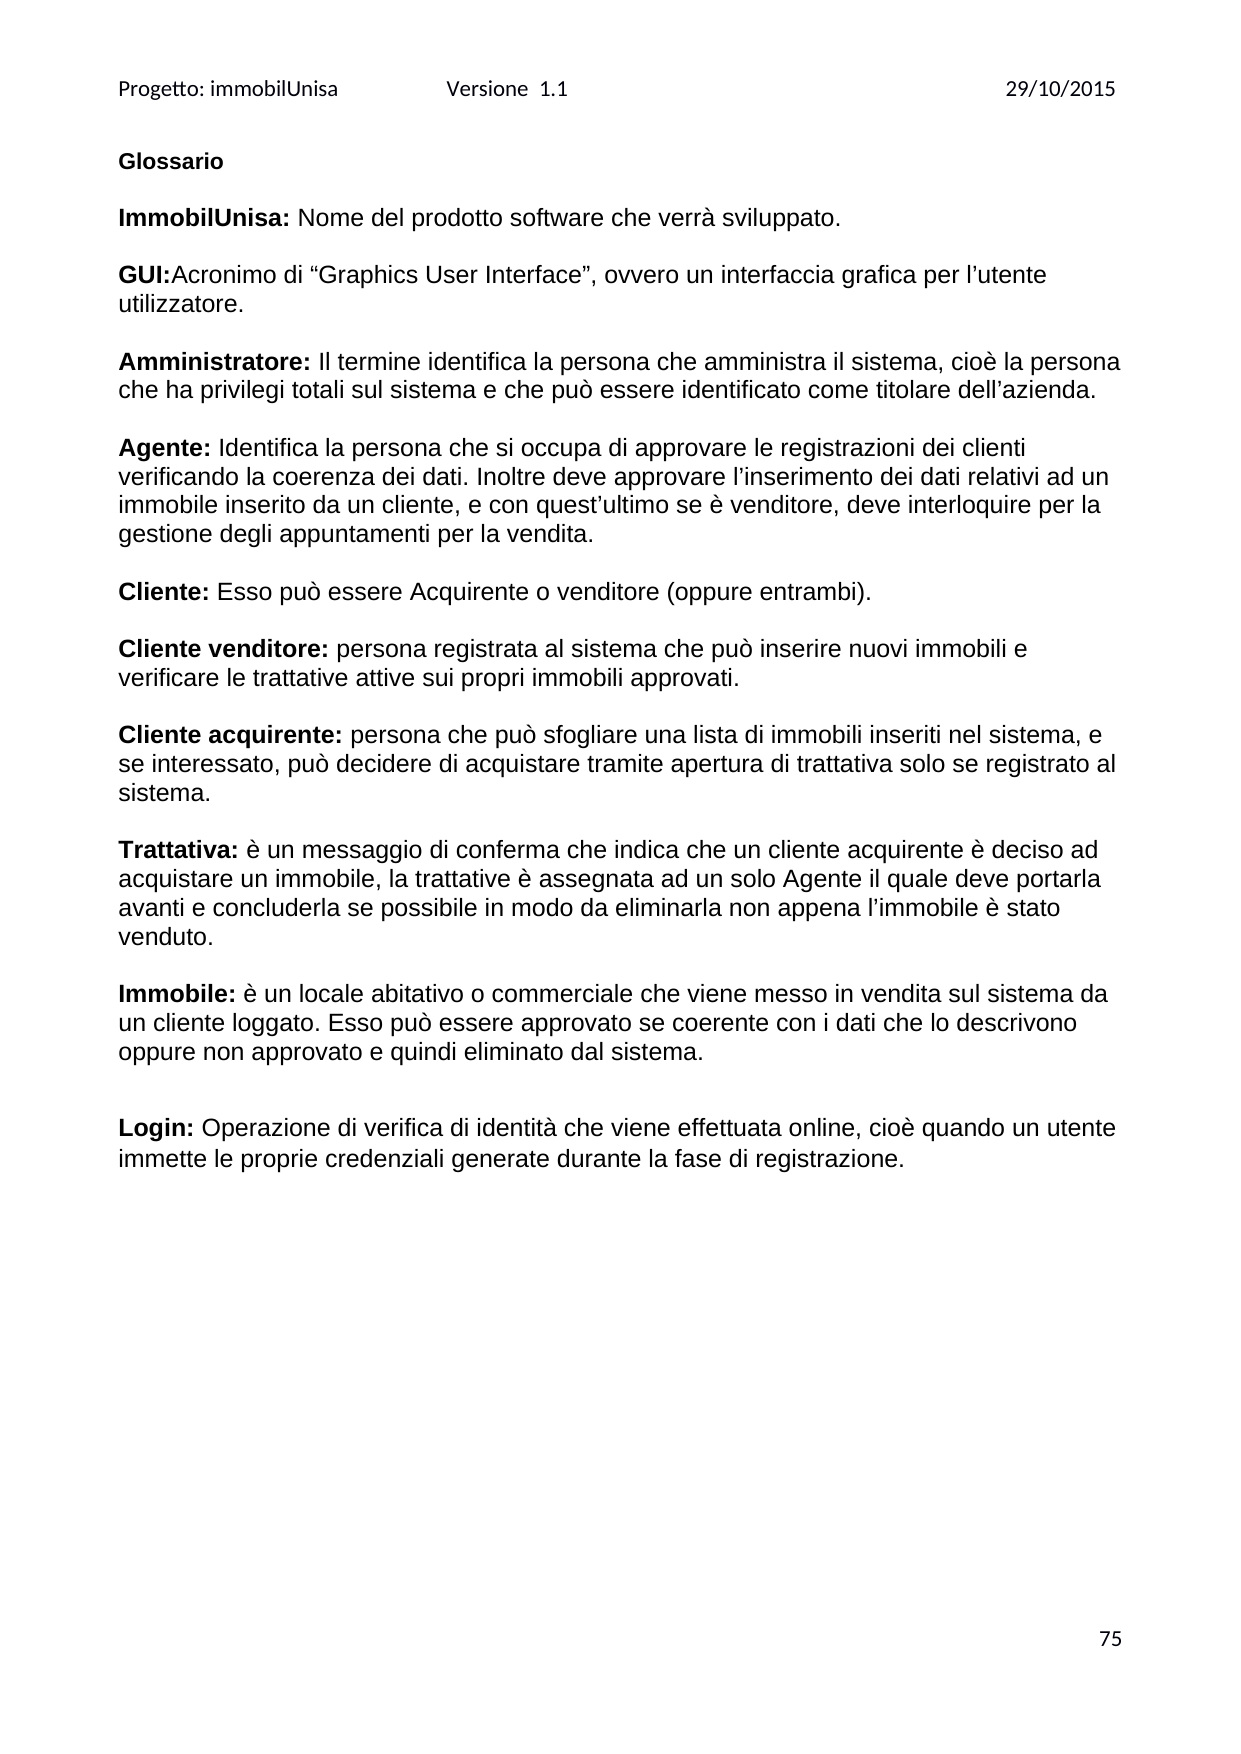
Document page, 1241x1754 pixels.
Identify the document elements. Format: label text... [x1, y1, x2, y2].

text 5 Glossario [118, 148, 1122, 174]
text Amministratore: Il termine identifica la persona che amministra il sistema, cioè la persona che ha privilegi totali sul sistema e che può essere identificato come titolare dell’azienda. [118, 346, 1122, 404]
text GUI:Acronimo di “Graphics User Interface”, ovvero un interfaccia grafica per l’utente utilizzatore. [118, 260, 1122, 318]
text Trattativa: è un messaggio di conferma che indica che un cliente acquirente è deciso ad acquistare un immobile, la trattative è assegnata ad un solo Agente il quale deve portarla avanti e concluderla se possibile in modo da eliminarla non appena l’immobile è stato venduto. [118, 835, 1122, 950]
text Login: Operazione di verifica di identità che viene effettuata online, cioè quando un utente immette le proprie credenziali generate durante la fase di registrazione. [118, 1113, 1122, 1173]
text Cliente acquirente: persona che può sfogliare una lista di immobili inseriti nel sistema, e se interessato, può decidere di acquistare tramite apertura di trattativa solo se registrato al sistema. [118, 720, 1122, 806]
text Cliente venditore: persona registrata al sistema che può inserire nuovi immobili e verificare le trattative attive sui propri immobili approvati. [118, 634, 1122, 691]
text Cliente: Esso può essere Acquirente o venditore (oppure entrambi). [118, 576, 1122, 605]
text ImmobilUnisa: Nome del prodotto software che verrà sviluppato. [118, 203, 1122, 231]
text Immobile: è un locale abitativo o commerciale che viene messo in vendita sul sistema da un cliente loggato. Esso può essere approvato se coerente con i dati che lo descrivono oppure non approvato e quindi eliminato dal sistema. [118, 979, 1122, 1065]
text Agente: Identifica la persona che si occupa di approvare le registrazioni dei clienti verificando la coerenza dei dati. Inoltre deve approvare l’inserimento dei dati relativi ad un immobile inserito da un cliente, e con quest’ultimo se è venditore, deve interloquire per la gestione degli appuntamenti per la vendita. [118, 433, 1122, 548]
